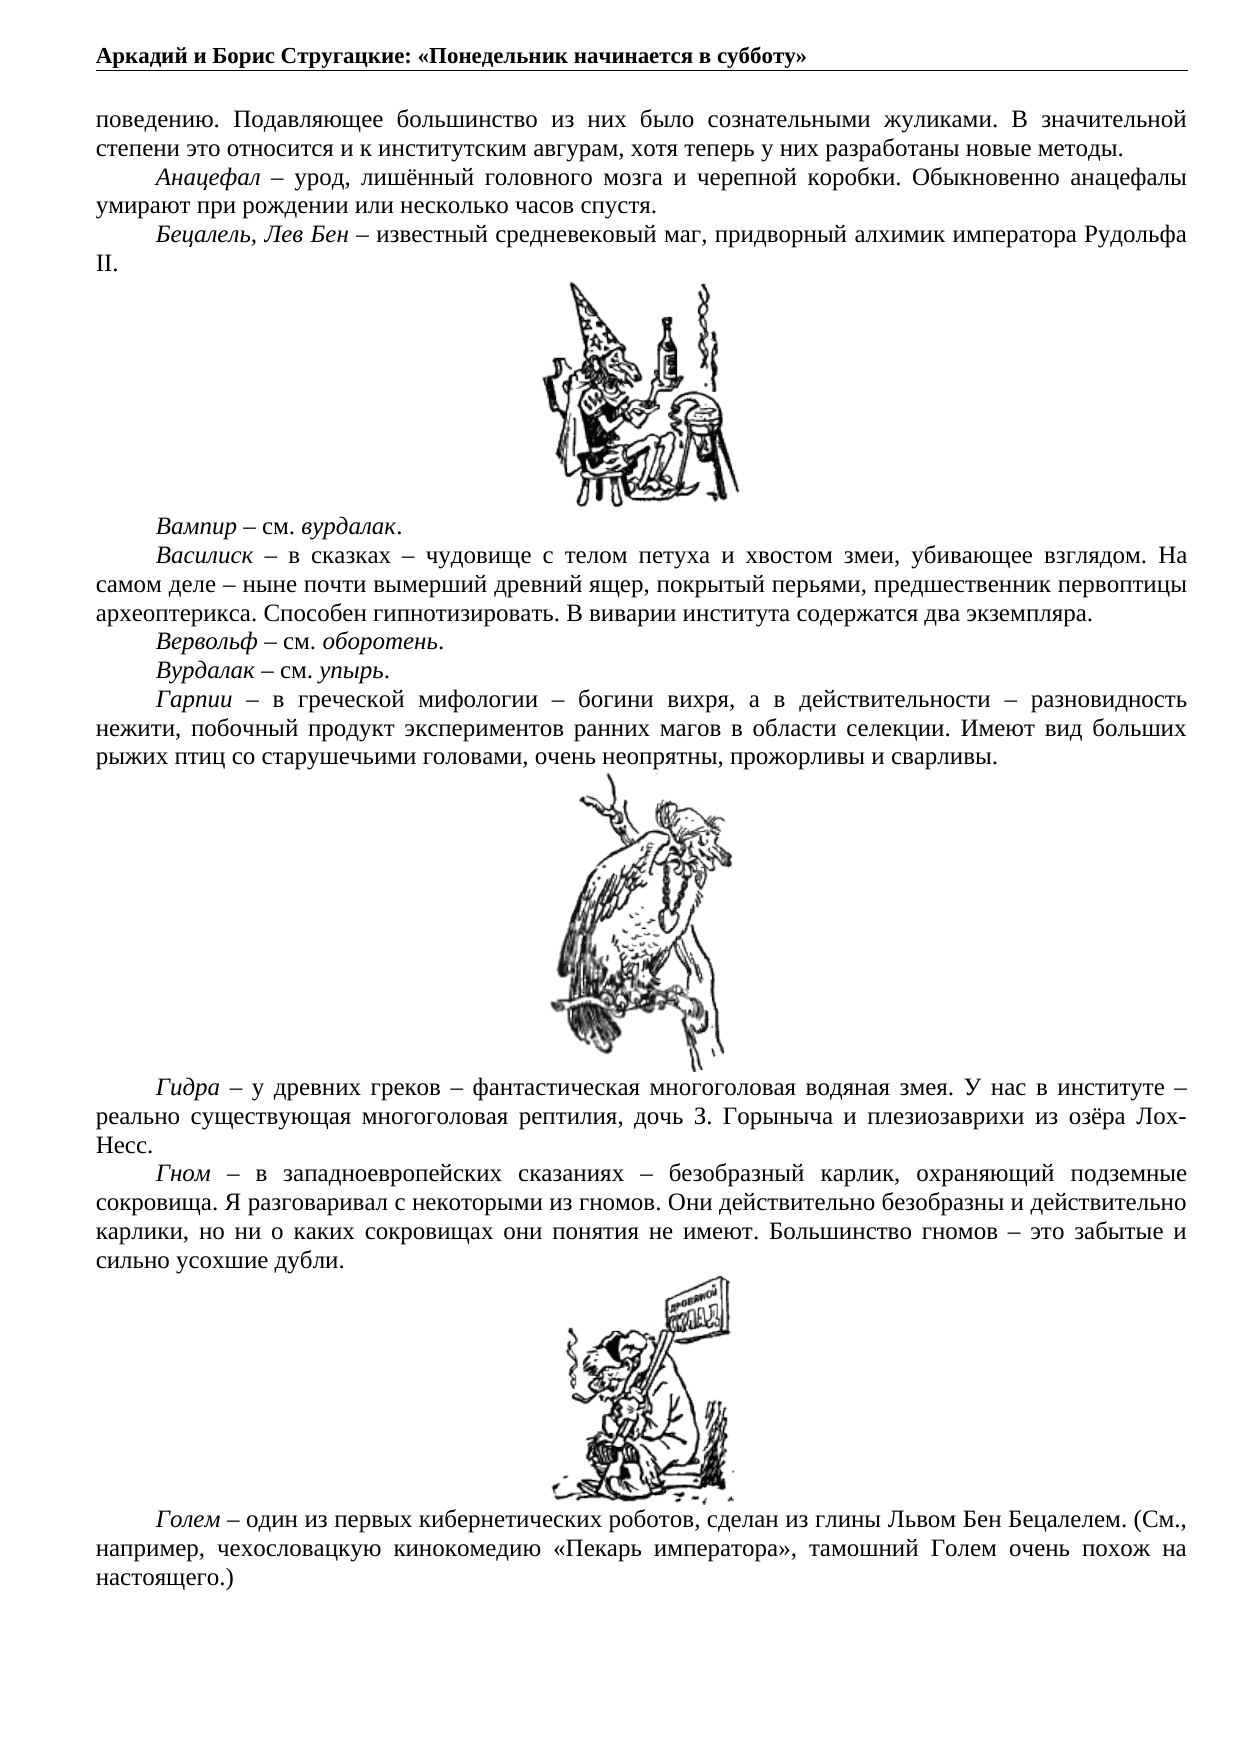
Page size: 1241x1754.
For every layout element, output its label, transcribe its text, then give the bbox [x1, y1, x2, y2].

text Бецалель, Лев Бен – известный средневековый маг, придворный алхимик императора Рудольфа II. [96, 219, 1188, 277]
picture [541, 276, 742, 512]
picture [550, 770, 734, 1072]
text Вервольф – см. оборотень. [96, 626, 1188, 655]
text Гарпии – в греческой мифологии – богини вихря, а в действительности – разновидность нежити, побочный продукт экспериментов ранних магов в области селекции. Имеют вид больших рыжих птиц со старушечьими головами, очень неопрятны, прожорливы и сварливы. [96, 684, 1188, 770]
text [96, 104, 1188, 162]
text Вурдалак – см. упырь. [96, 655, 1188, 684]
text Гидра – у древних греков – фантастическая многоголовая водяная змея. У нас в институте – реально существующая многоголовая рептилия, дочь З. Горыныча и плезиозаврихи из озёра Лох-Несс. [96, 1072, 1188, 1158]
text Гном – в западноевропейских сказаниях – безобразный карлик, охраняющий подземные сокровища. Я разговаривал с некоторыми из гномов. Они действительно безобразны и действительно карлики, но ни о каких сокровищах они понятия не имеют. Большинство гномов – это забытые и сильно усохшие дубли. [96, 1158, 1188, 1273]
text Голем – один из первых кибернетических роботов, сделан из глины Львом Бен Бецалелем. (См., например, чехословацкую кинокомедию «Пекарь императора», тамошний Голем очень похож на настоящего.) [96, 1504, 1188, 1591]
text Анацефал – урод, лишённый головного мозга и черепной коробки. Обыкновенно анацефалы умирают при рождении или несколько часов спустя. [96, 162, 1188, 219]
text Вампир – см. вурдалак. [96, 511, 1188, 540]
picture [550, 1273, 734, 1505]
text Василиск – в сказках – чудовище с телом петуха и хвостом змеи, убивающее взглядом. На самом деле – ныне почти вымерший древний ящер, покрытый перьями, предшественник первоптицы археоптерикса. Способен гипнотизировать. В виварии института содержатся два экземпляра. [96, 540, 1188, 626]
